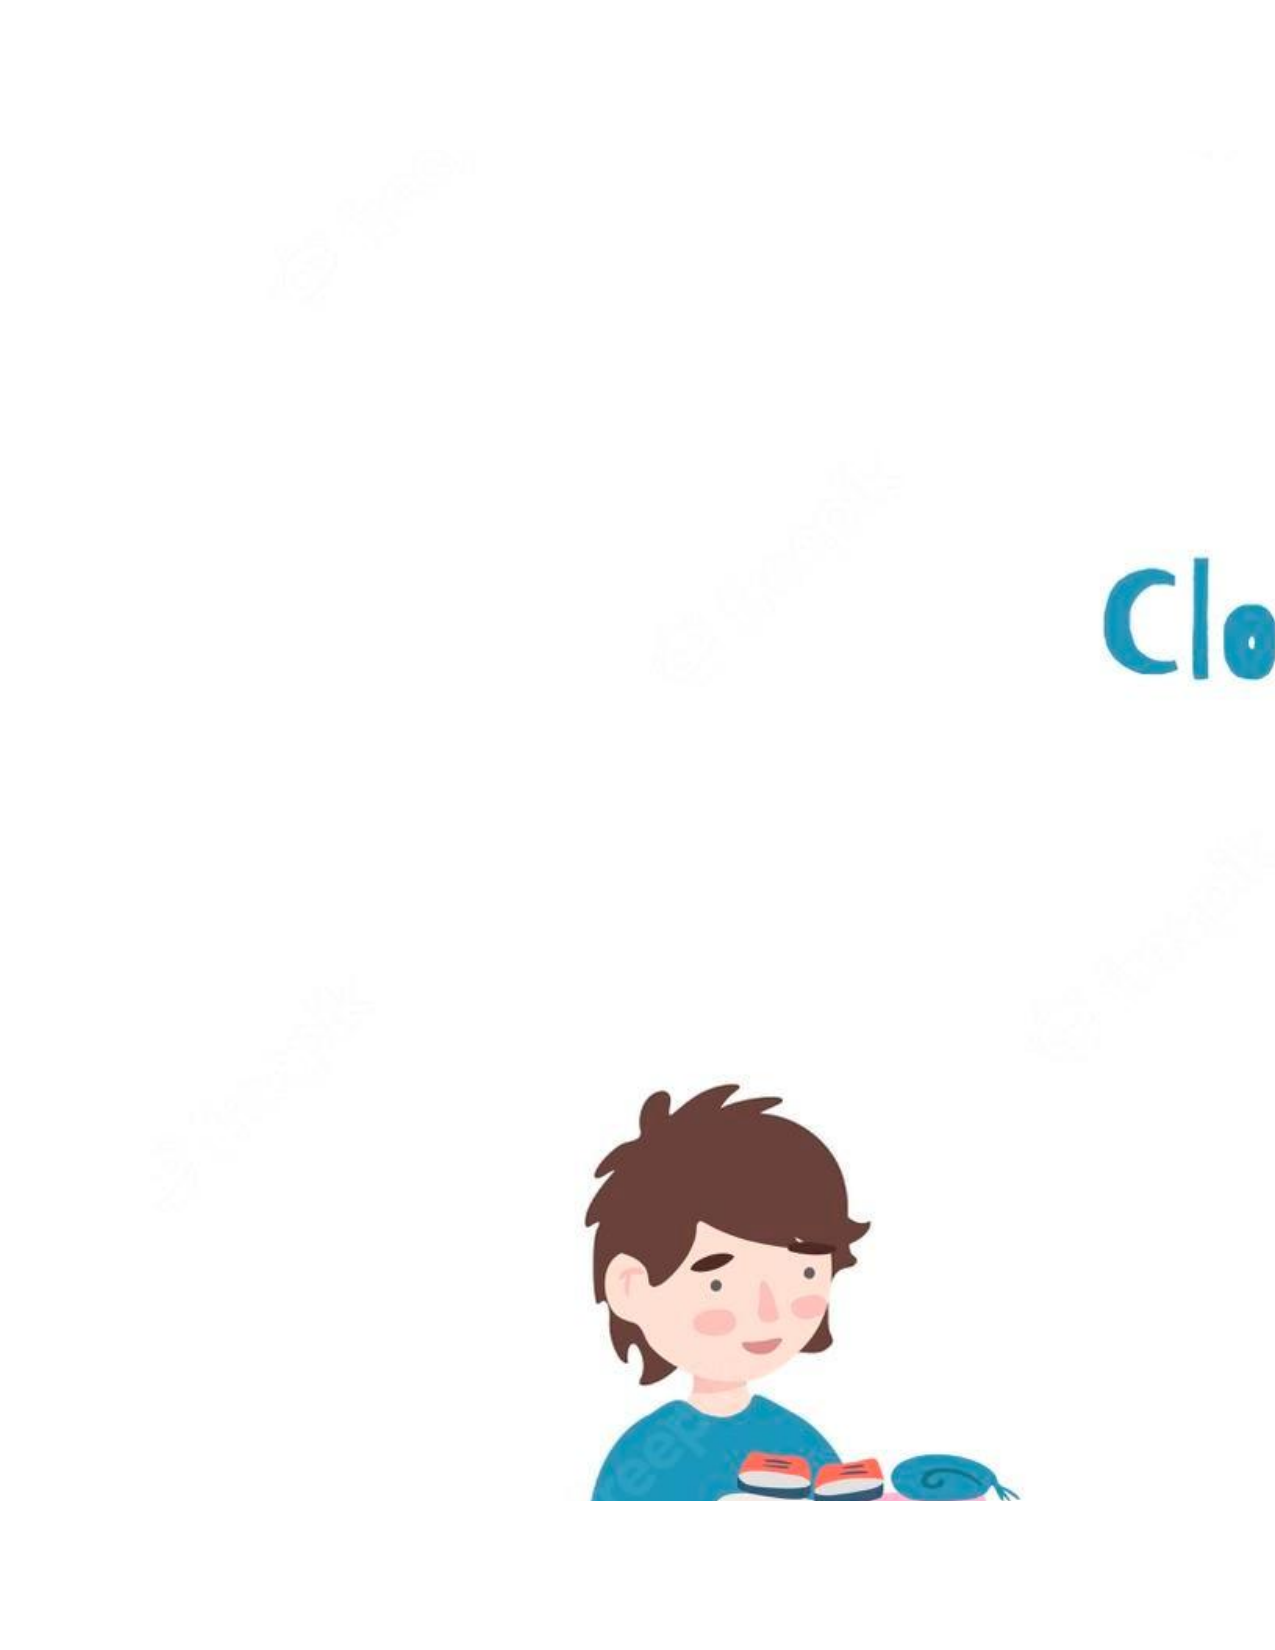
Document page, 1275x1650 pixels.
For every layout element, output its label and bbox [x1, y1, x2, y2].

picture [150, 150, 1275, 1501]
